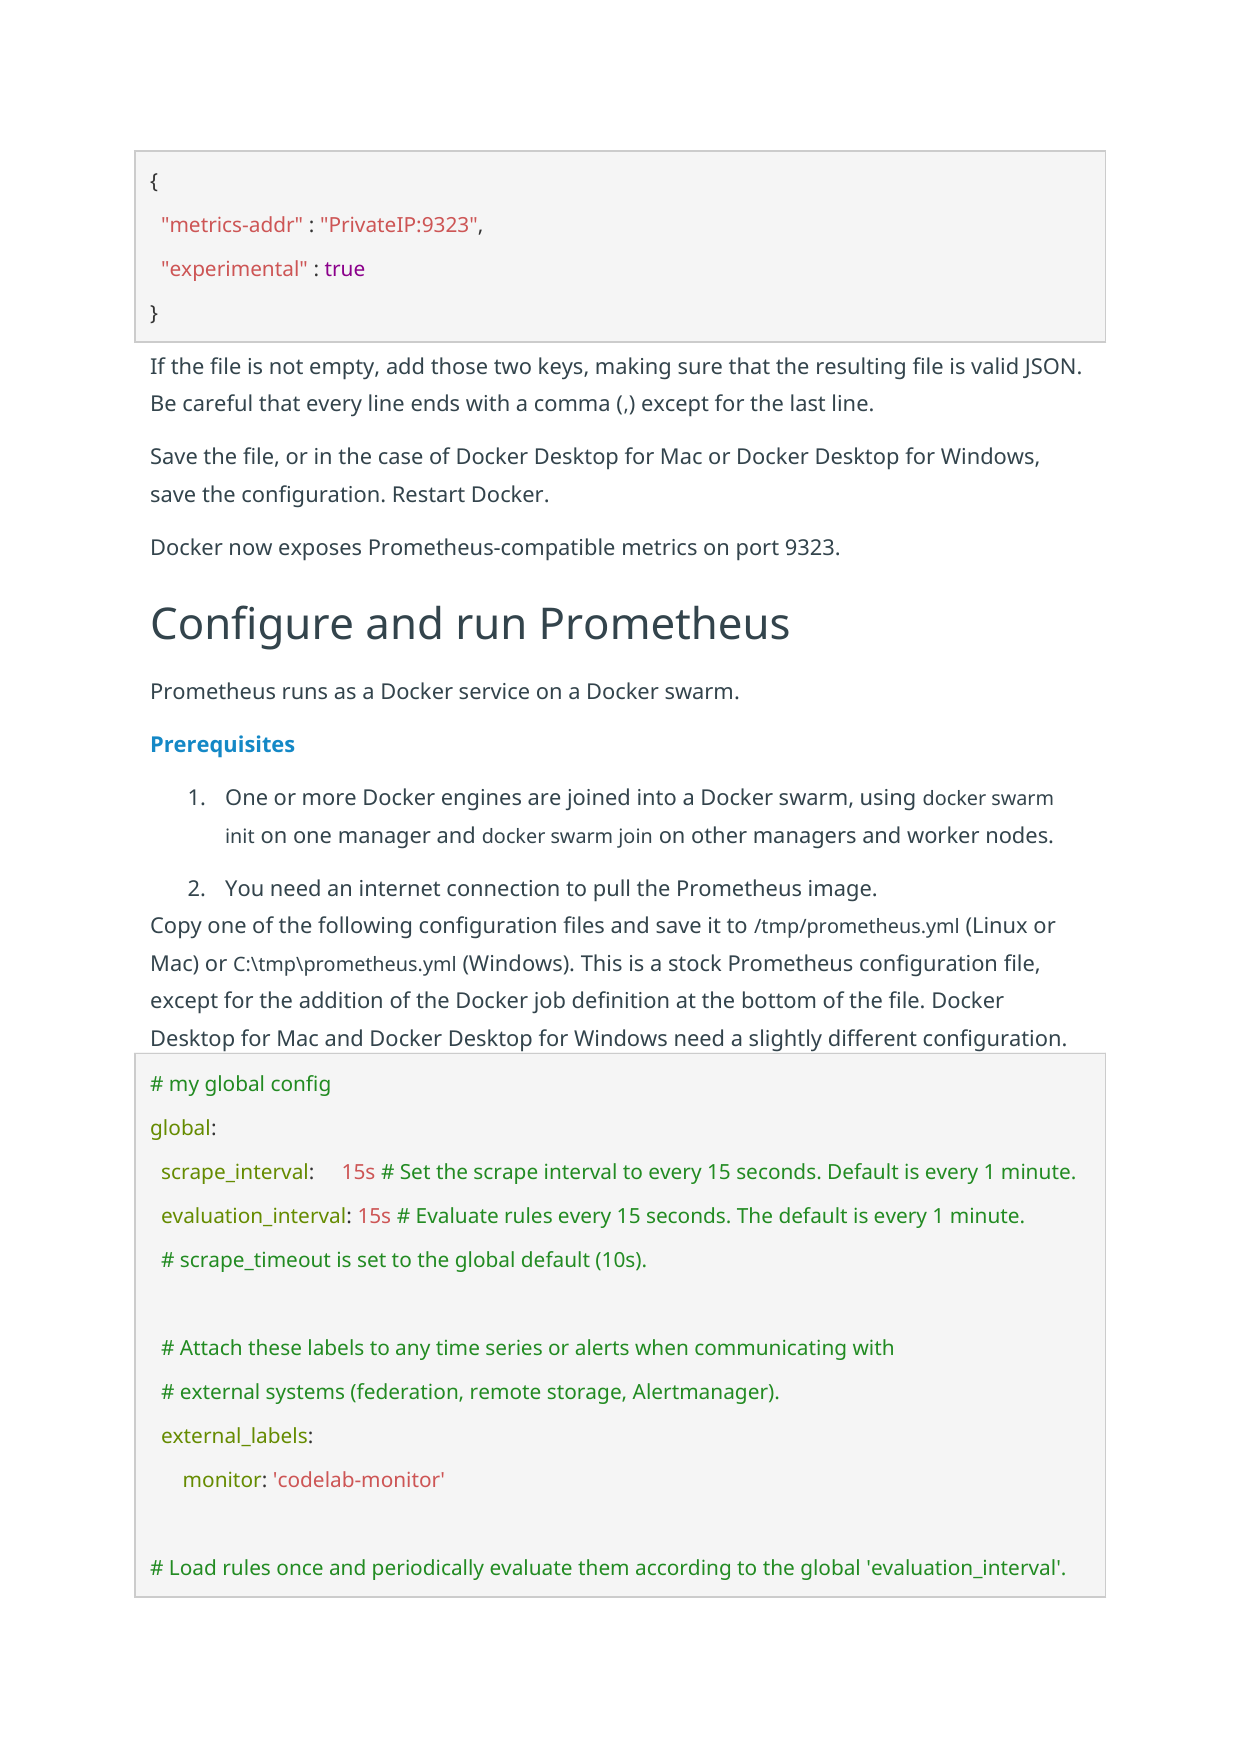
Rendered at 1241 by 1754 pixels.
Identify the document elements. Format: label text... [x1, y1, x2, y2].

text global: [136, 1097, 1105, 1141]
list You need an internet connection to pull the Prometheus image. [187, 865, 1090, 902]
text external_labels: [136, 1405, 1105, 1449]
text "metrics-addr" : "PrivateIP:9323", [136, 194, 1105, 238]
text If the file is not empty, add those two keys, making sure that the resulting file is valid JSON. Be careful that every line ends with a comma (,) except for the last line. [150, 343, 1090, 418]
text Prometheus runs as a Docker service on a Docker swarm. [150, 668, 1090, 706]
text evaluation_interval: 15s # Evaluate rules every 15 seconds. The default is every 1 minute. [136, 1185, 1105, 1229]
text Configure and run Prometheus [150, 593, 1090, 652]
text Save the file, or in the case of Docker Desktop for Mac or Docker Desktop for Windows, save the configuration. Restart Docker. [150, 433, 1090, 508]
text Docker now exposes Prometheus-compatible metrics on port 9323. [150, 524, 1090, 562]
text Prerequisites [150, 721, 1090, 759]
text { [136, 152, 1105, 194]
text monitor: 'codelab-monitor' [136, 1449, 1105, 1493]
text # external systems (federation, remote storage, Alertmanager). [136, 1361, 1105, 1405]
text scrape_interval: 15s # Set the scrape interval to every 15 seconds. Default is every 1 minute. [136, 1141, 1105, 1185]
text # Load rules once and periodically evaluate them according to the global 'evaluation_interval'. [136, 1537, 1105, 1596]
text # Attach these labels to any time series or alerts when communicating with [136, 1317, 1105, 1361]
text # my global config [136, 1054, 1105, 1097]
text Copy one of the following configuration files and save it to /tmp/prometheus.yml (Linux or Mac) or C:\tmp\prometheus.yml (Windows). This is a stock Prometheus configuration file, except for the addition of the Docker job definition at the bottom of the file. Docker Desktop for Mac and Docker Desktop for Windows need a slightly different configuration. [150, 902, 1090, 1052]
list One or more Docker engines are joined into a Docker swarm, using docker swarm init on one manager and docker swarm join on other managers and worker nodes. [187, 774, 1090, 849]
text "experimental" : true [136, 238, 1105, 282]
text # scrape_timeout is set to the global default (10s). [136, 1229, 1105, 1273]
text } [136, 282, 1105, 341]
